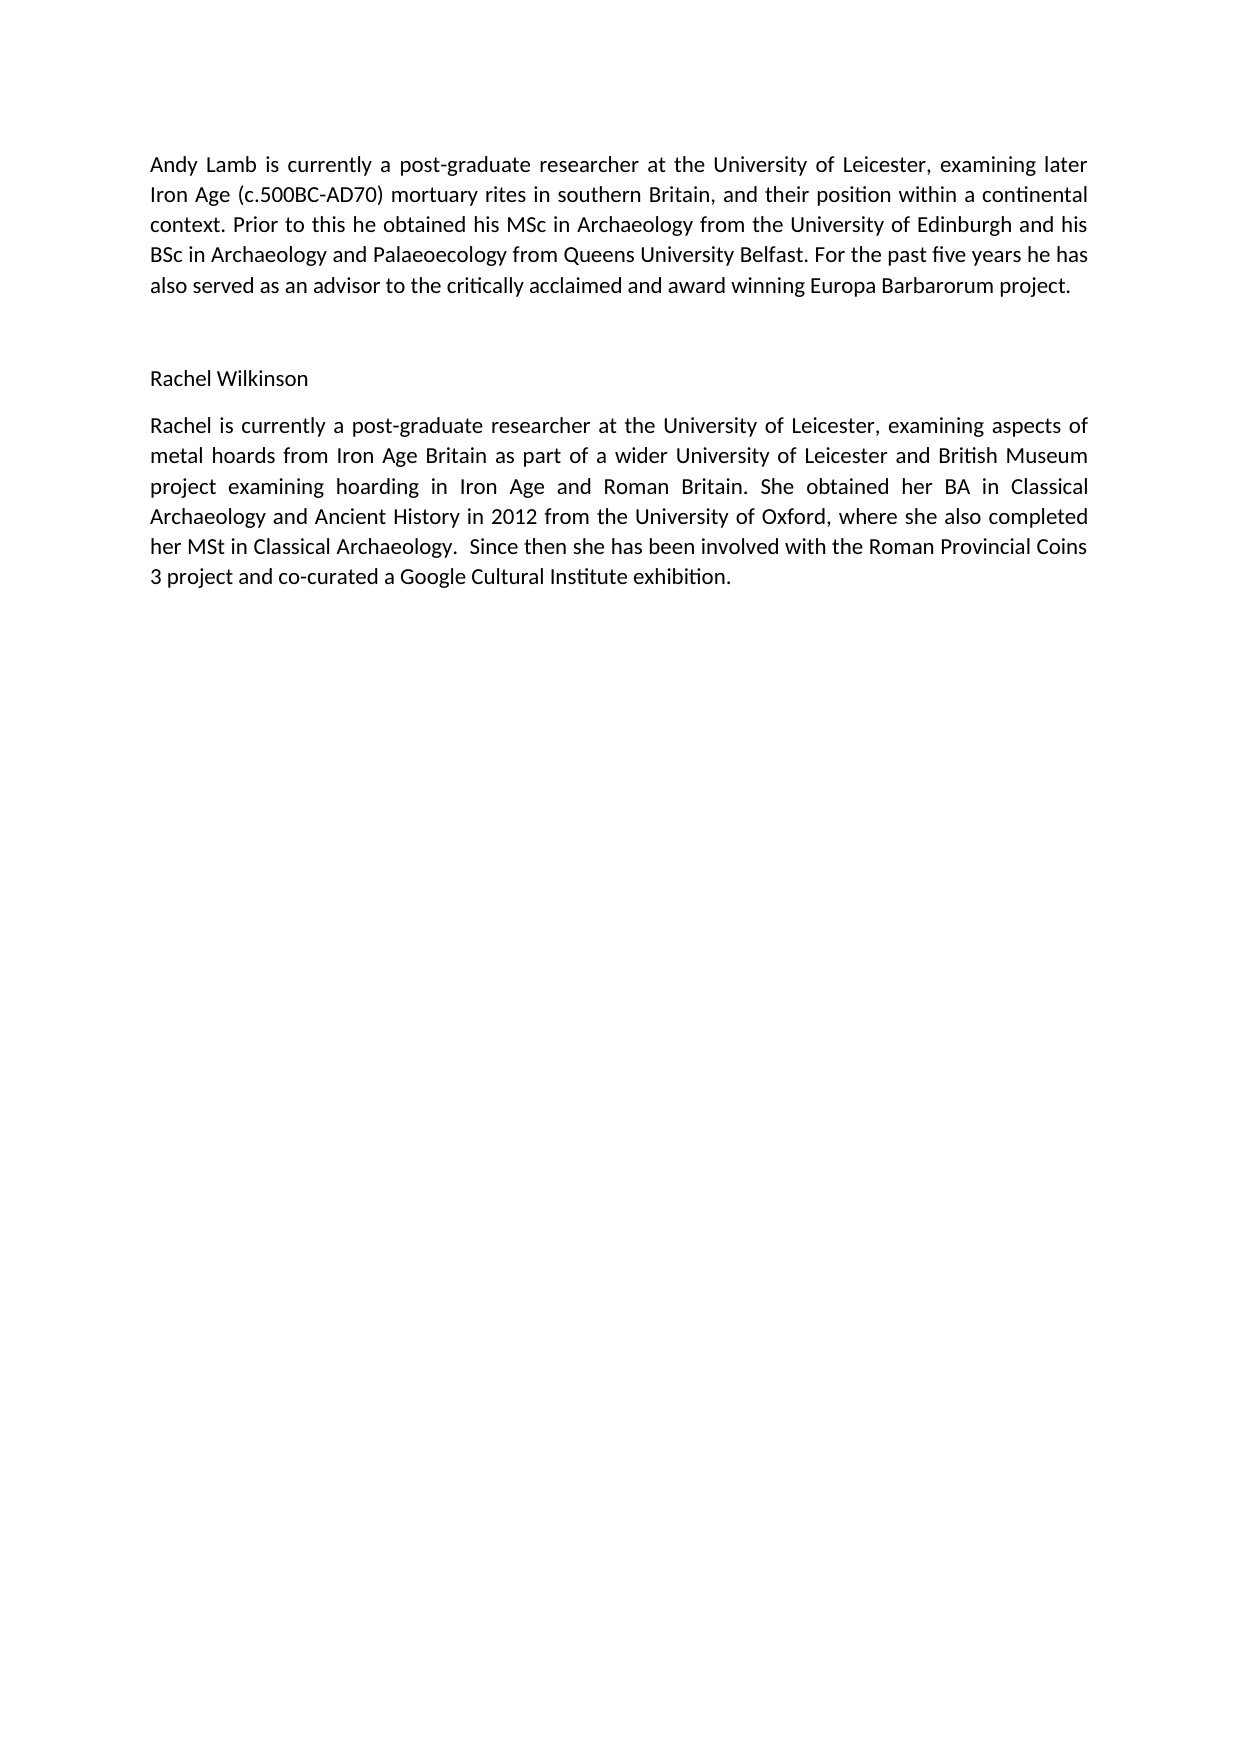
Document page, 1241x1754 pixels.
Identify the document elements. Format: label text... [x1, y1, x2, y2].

text Rachel is currently a post-graduate researcher at the University of Leicester, examining aspects of metal hoards from Iron Age Britain as part of a wider University of Leicester and British Museum project examining hoarding in Iron Age and Roman Britain. She obtained her BA in Classical Archaeology and Ancient History in 2012 from the University of Oxford, where she also completed her MSt in Classical Archaeology. Since then she has been involved with the Roman Provincial Coins 3 project and co-curated a Google Cultural Institute exhibition. [150, 411, 1090, 591]
text Rachel Wilkinson [150, 364, 1090, 393]
text Andy Lamb is currently a post-graduate researcher at the University of Leicester, examining later Iron Age (c.500BC-AD70) mortuary rites in southern Britain, and their position within a continental context. Prior to this he obtained his MSc in Archaeology from the University of Edinburgh and his BSc in Archaeology and Palaeoecology from Queens University Belfast. For the past five years he has also served as an advisor to the critically acclaimed and award winning Europa Barbarorum project. [150, 150, 1090, 299]
